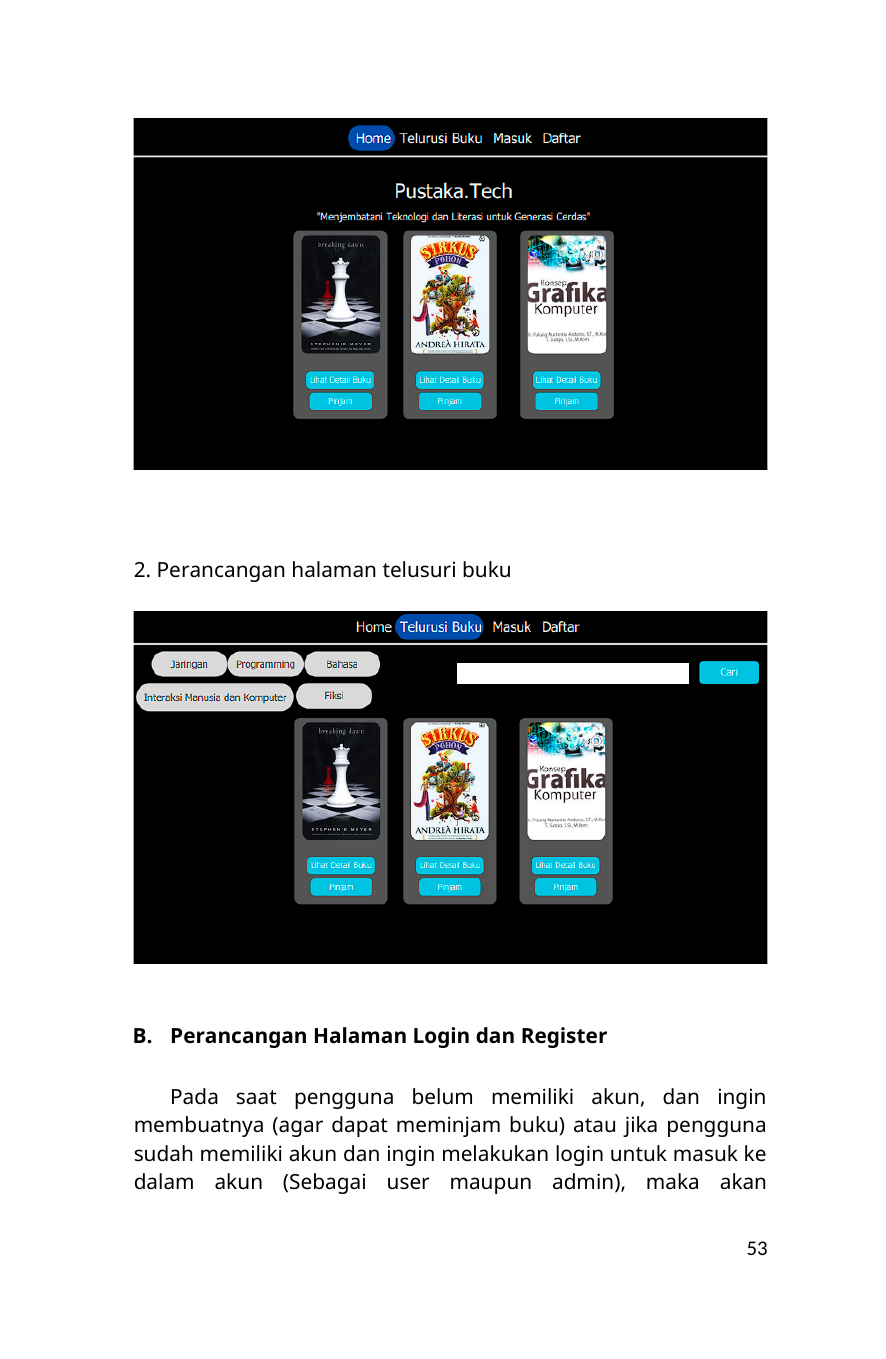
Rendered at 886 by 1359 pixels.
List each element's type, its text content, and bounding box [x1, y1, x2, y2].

picture [133, 118, 768, 470]
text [133, 1082, 767, 1196]
text 2. Perancangan halaman telusuri buku [133, 555, 767, 583]
picture [133, 611, 768, 964]
list Perancangan Halaman Login dan Register [132, 1021, 767, 1049]
